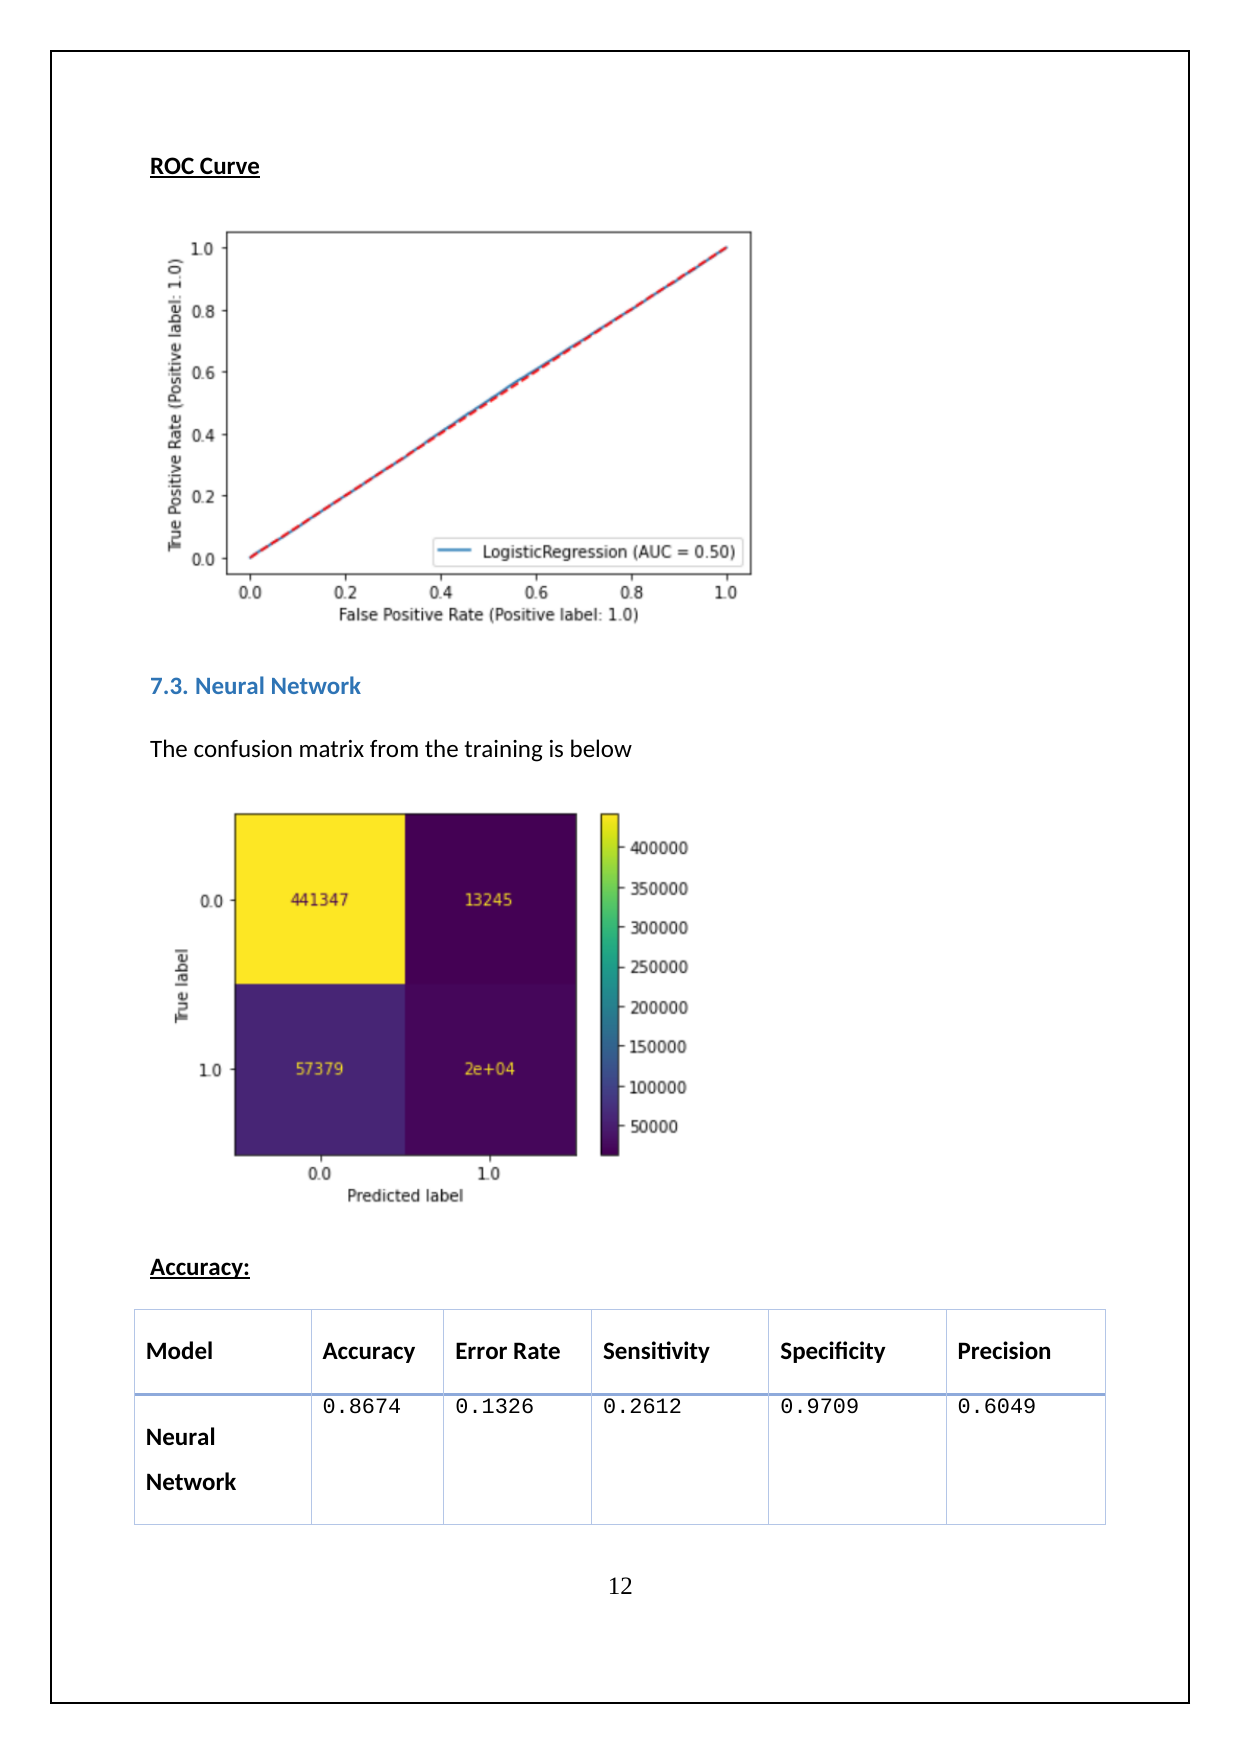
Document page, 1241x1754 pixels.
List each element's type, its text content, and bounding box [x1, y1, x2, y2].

text The confusion matrix from the training is below [150, 734, 1128, 764]
table_header Accuracy [312, 1310, 443, 1393]
picture [150, 220, 763, 632]
table_header Precision [947, 1310, 1105, 1393]
subtitle Neural Network [150, 671, 1128, 701]
picture [150, 804, 698, 1212]
table_header Model [135, 1310, 311, 1393]
table_cell 0.6049 [947, 1396, 1105, 1524]
table_header Sensitivity [592, 1310, 768, 1393]
table_cell Neural Network [135, 1396, 311, 1524]
table_cell 0.8674 [312, 1396, 443, 1524]
table_cell 0.9709 [769, 1396, 946, 1524]
table_cell 0.2612 [592, 1396, 768, 1524]
table_cell 0.1326 [444, 1396, 591, 1524]
text Accuracy: [150, 1251, 1128, 1282]
table_header Specificity [769, 1310, 946, 1393]
text ROC Curve [150, 150, 1128, 181]
table_header Error Rate [444, 1310, 591, 1393]
